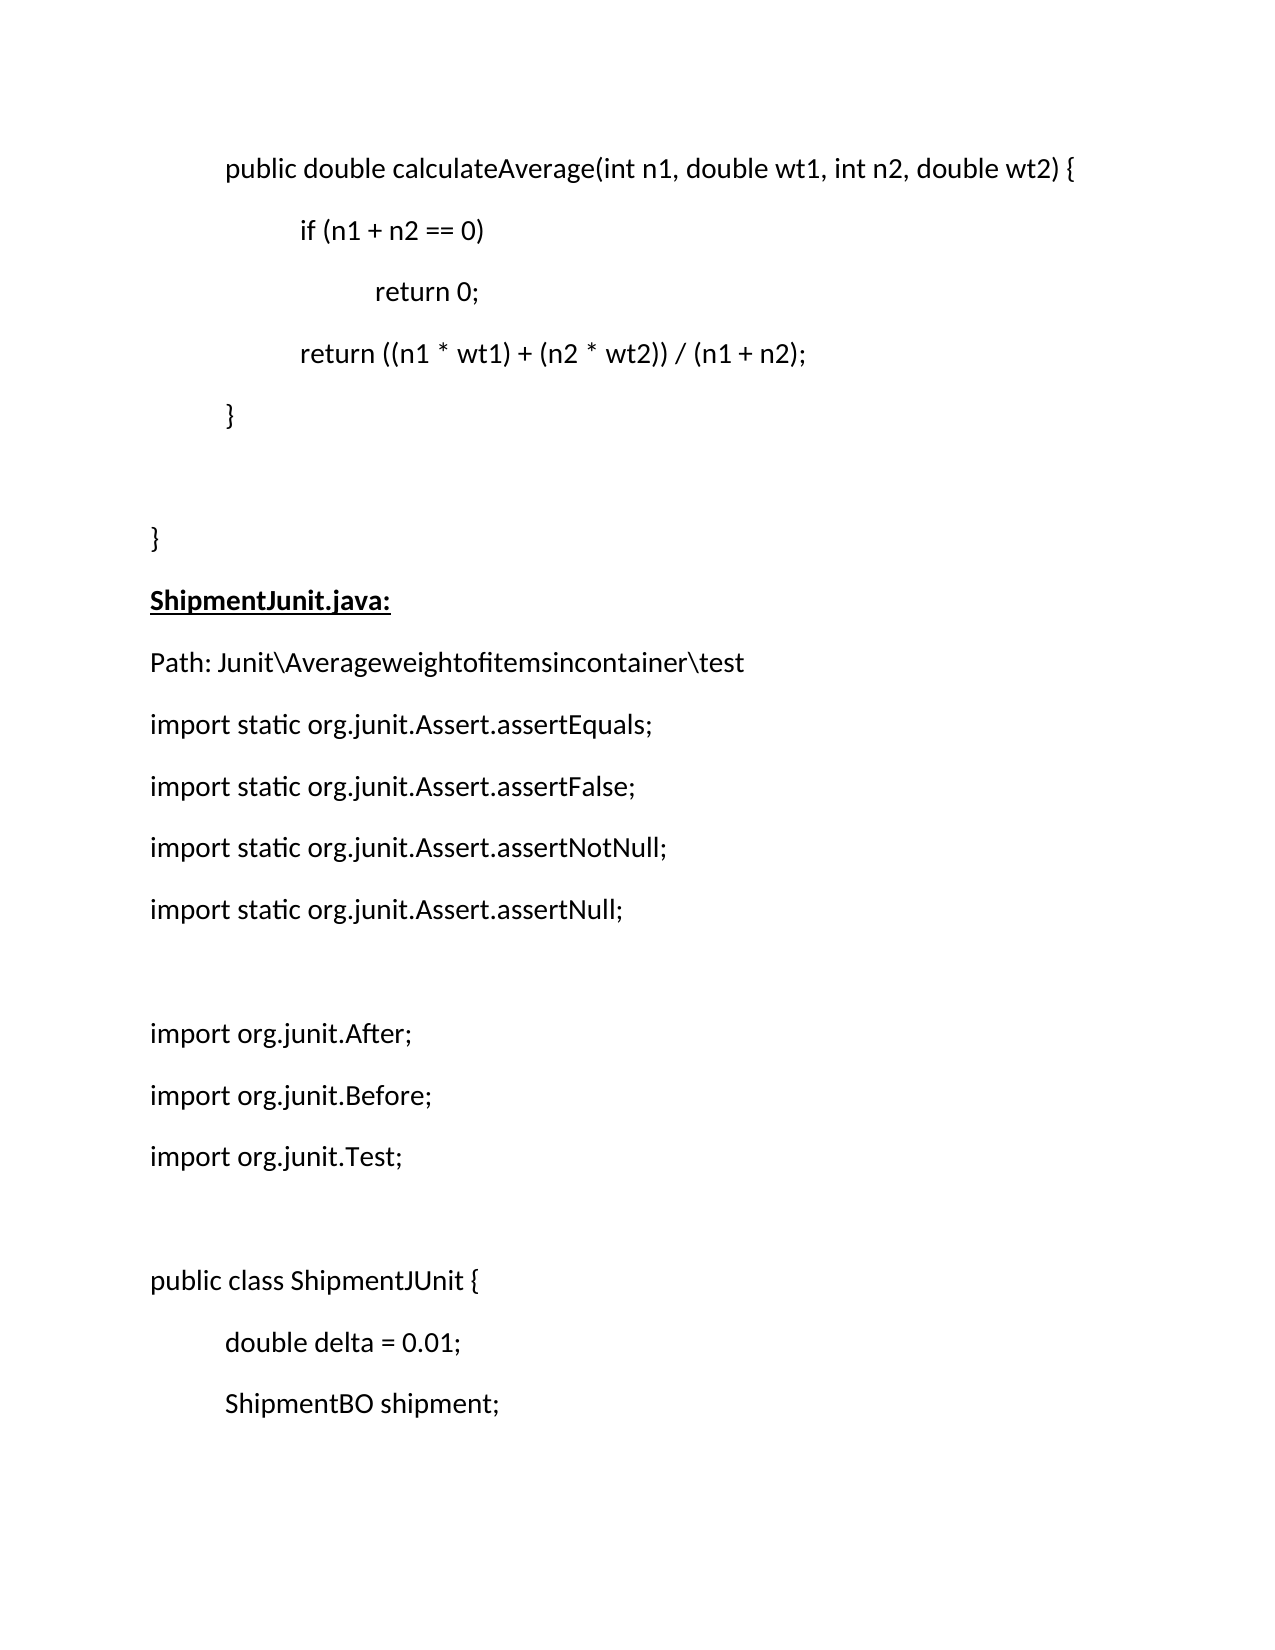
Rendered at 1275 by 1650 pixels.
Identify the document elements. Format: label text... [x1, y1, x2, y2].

text import static org.junit.Assert.assertNull; [150, 891, 1125, 927]
text import org.junit.Test; [150, 1138, 1125, 1174]
text } [150, 521, 1125, 556]
text double delta = 0.01; [150, 1324, 1125, 1359]
text public class ShipmentJUnit { [150, 1262, 1125, 1297]
text public double calculateAverage(int n1, double wt1, int n2, double wt2) { [150, 150, 1125, 186]
text import org.junit.After; [150, 1015, 1125, 1050]
text return ((n1 * wt1) + (n2 * wt2)) / (n1 + n2); [150, 335, 1125, 371]
text Path: Junit\Averageweightofitemsincontainer\test [150, 644, 1125, 680]
text ShipmentBO shipment; [150, 1385, 1125, 1421]
text import org.junit.Before; [150, 1077, 1125, 1112]
text ShipmentJunit.java: [150, 582, 1125, 618]
text import static org.junit.Assert.assertEquals; [150, 706, 1125, 742]
text import static org.junit.Assert.assertNotNull; [150, 829, 1125, 865]
text import static org.junit.Assert.assertFalse; [150, 768, 1125, 803]
text return 0; [150, 273, 1125, 309]
text if (n1 + n2 == 0) [150, 212, 1125, 247]
text } [150, 397, 1125, 433]
